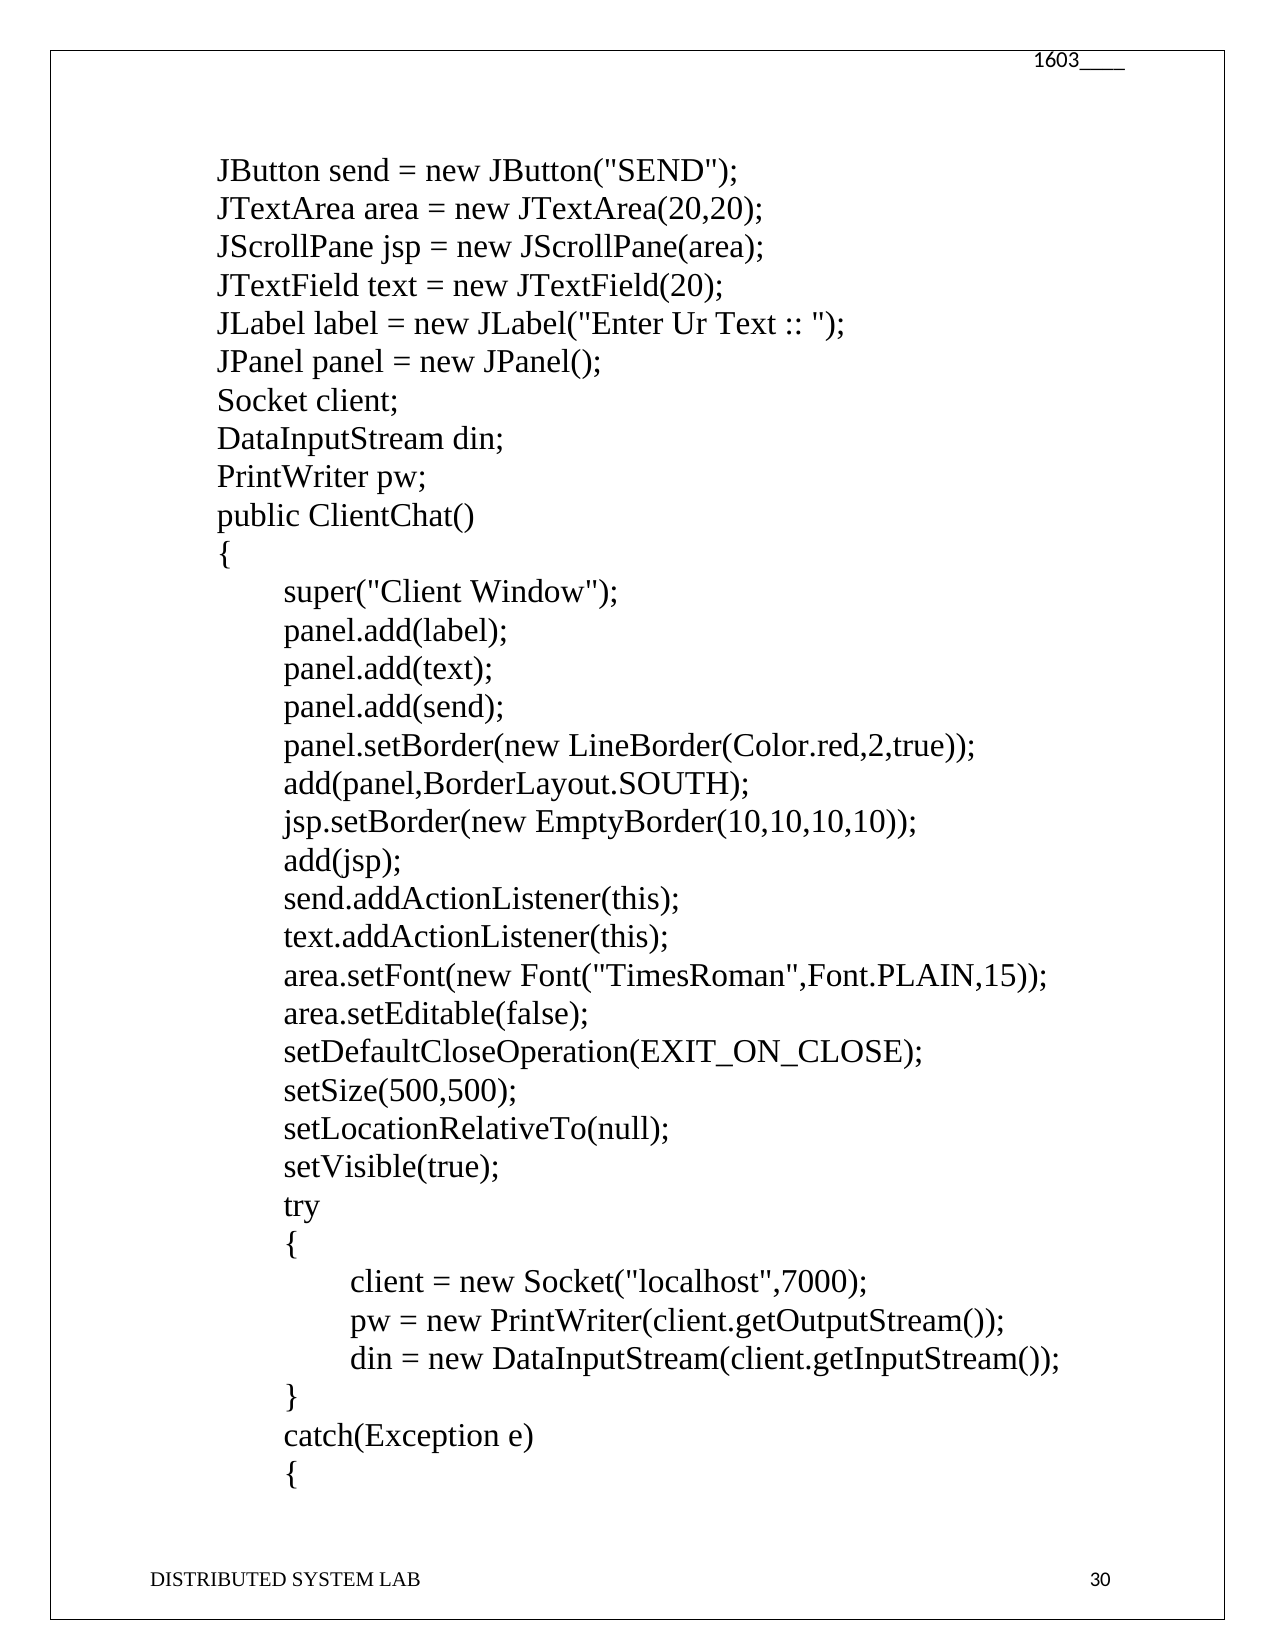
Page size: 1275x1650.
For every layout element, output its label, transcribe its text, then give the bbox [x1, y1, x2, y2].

text try [150, 1185, 1125, 1223]
text pw = new PrintWriter(client.getOutputStream()); [150, 1300, 1125, 1338]
text add(panel,BorderLayout.SOUTH); [150, 763, 1125, 802]
text panel.add(send); [150, 687, 1125, 725]
text JTextArea area = new JTextArea(20,20); [150, 188, 1125, 227]
text super("Client Window"); [150, 572, 1125, 610]
text { [150, 1223, 1125, 1262]
text Socket client; [150, 380, 1125, 418]
text public ClientChat() [150, 495, 1125, 533]
text setSize(500,500); [150, 1070, 1125, 1108]
text din = new DataInputStream(client.getInputStream()); [150, 1338, 1125, 1377]
text PrintWriter pw; [150, 457, 1125, 495]
text } [150, 1377, 1125, 1415]
text { [150, 533, 1125, 572]
text area.setFont(new Font("TimesRoman",Font.PLAIN,15)); [150, 955, 1125, 993]
text setVisible(true); [150, 1147, 1125, 1185]
text catch(Exception e) [150, 1415, 1125, 1453]
text DataInputStream din; [150, 418, 1125, 457]
text send.addActionListener(this); [150, 878, 1125, 917]
text area.setEditable(false); [150, 993, 1125, 1032]
text { [150, 1453, 1125, 1492]
text JPanel panel = new JPanel(); [150, 342, 1125, 380]
text client = new Socket("localhost",7000); [150, 1262, 1125, 1300]
text panel.setBorder(new LineBorder(Color.red,2,true)); [150, 725, 1125, 763]
text jsp.setBorder(new EmptyBorder(10,10,10,10)); [150, 802, 1125, 840]
text panel.add(label); [150, 610, 1125, 648]
text setLocationRelativeTo(null); [150, 1108, 1125, 1147]
text setDefaultCloseOperation(EXIT_ON_CLOSE); [150, 1032, 1125, 1070]
text text.addActionListener(this); [150, 917, 1125, 955]
text JButton send = new JButton("SEND"); [150, 150, 1125, 188]
text JTextField text = new JTextField(20); [150, 265, 1125, 303]
text JLabel label = new JLabel("Enter Ur Text :: "); [150, 303, 1125, 342]
text add(jsp); [150, 840, 1125, 878]
text JScrollPane jsp = new JScrollPane(area); [150, 227, 1125, 265]
text panel.add(text); [150, 648, 1125, 687]
